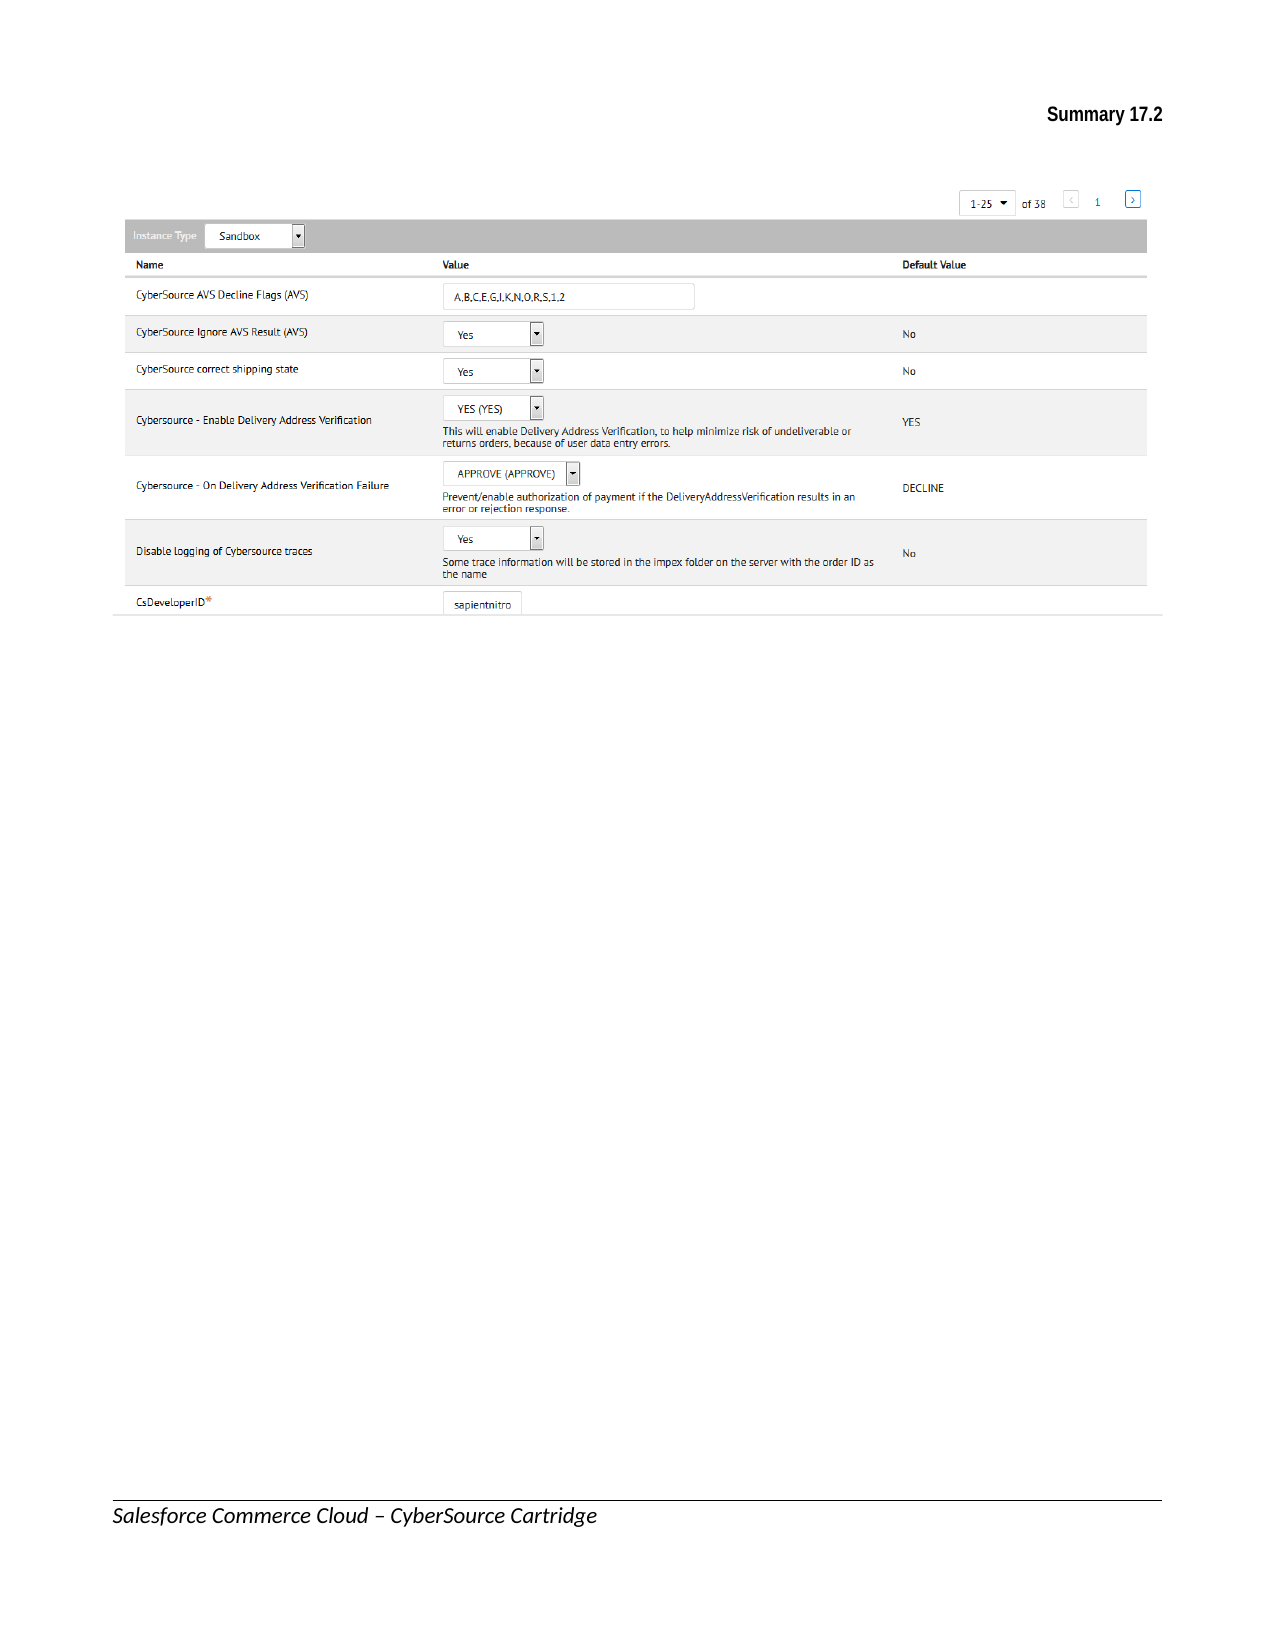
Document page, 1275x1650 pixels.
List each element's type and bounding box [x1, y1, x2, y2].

picture [112, 187, 1163, 616]
